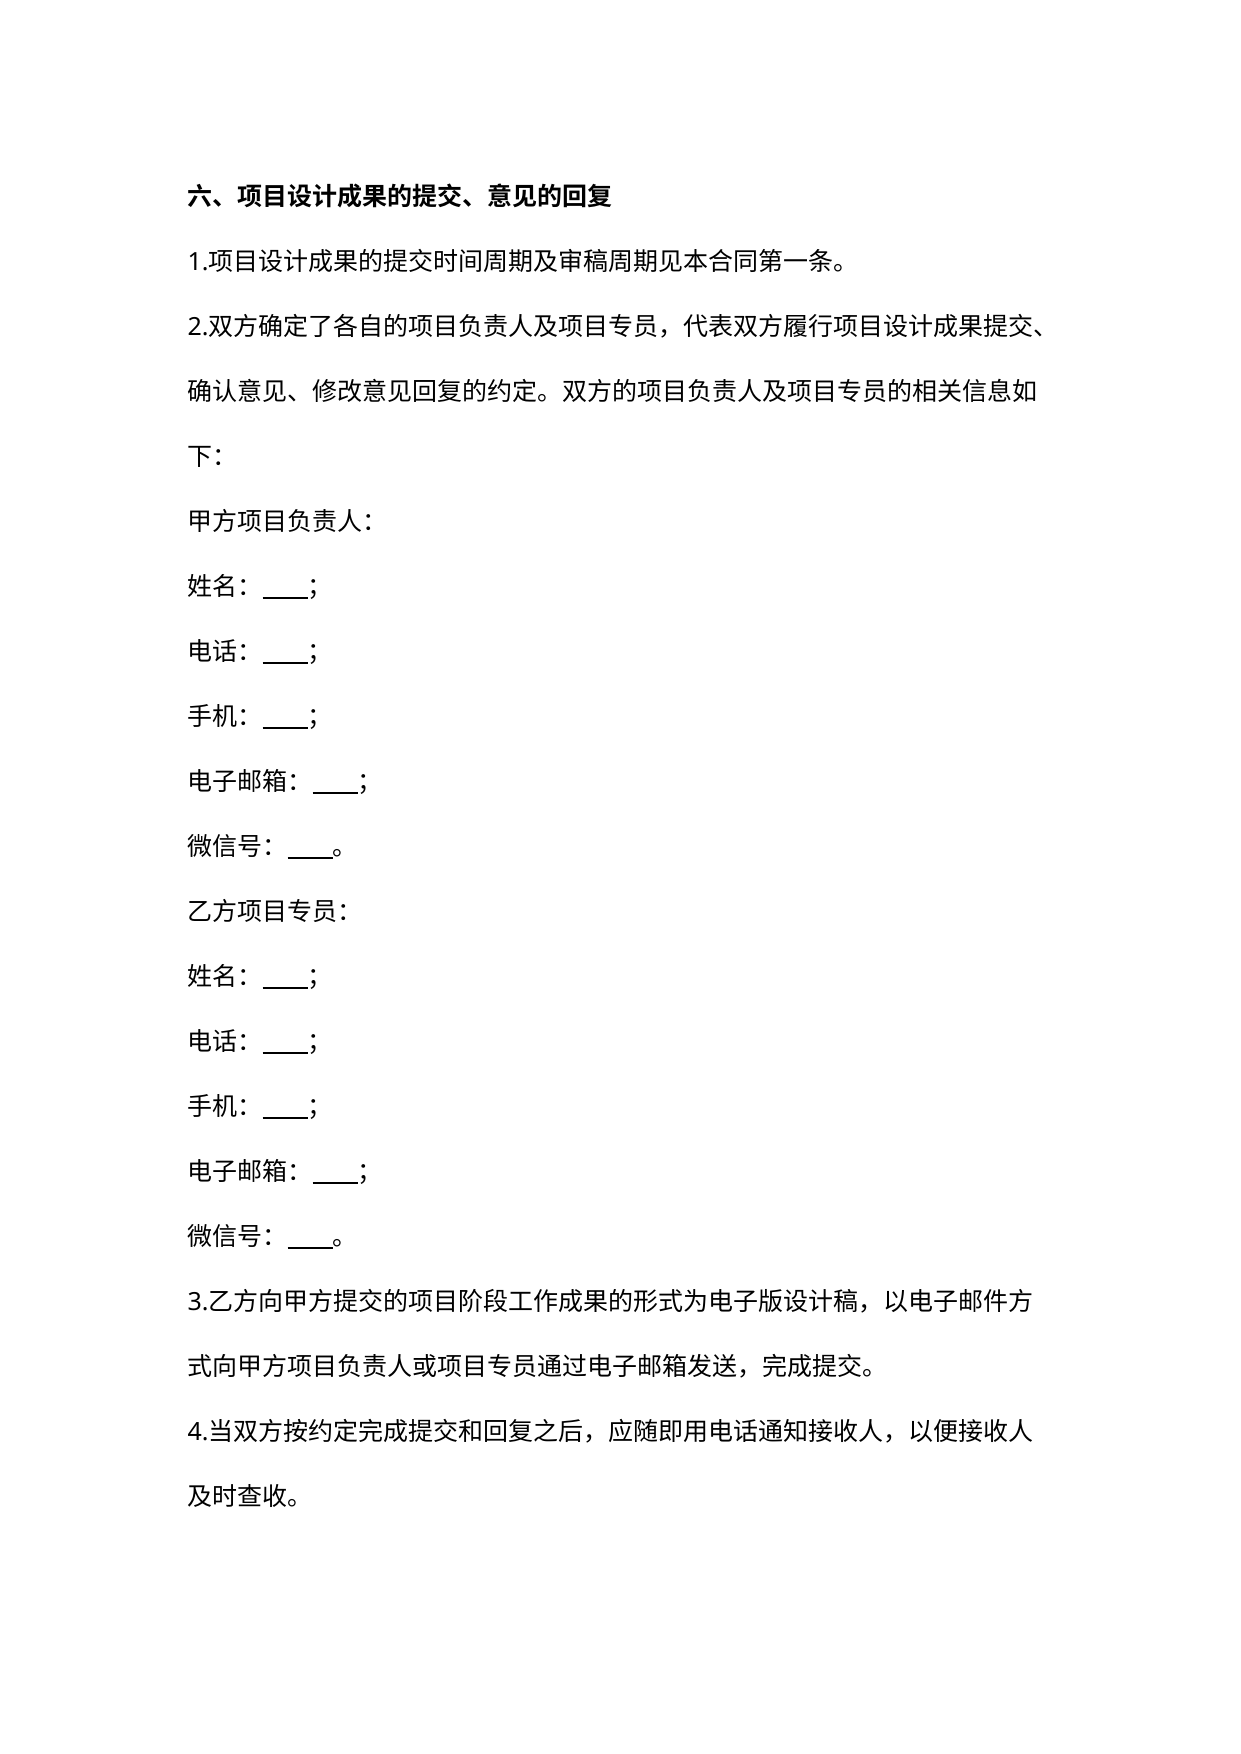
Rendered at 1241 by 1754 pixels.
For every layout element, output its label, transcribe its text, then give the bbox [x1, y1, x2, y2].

text 微信号： 。 [187, 1202, 1053, 1267]
text 4.当双方按约定完成提交和回复之后，应随即用电话通知接收人，以便接收人及时查收。 [187, 1397, 1053, 1527]
text 电子邮箱： ； [187, 1137, 1053, 1202]
text 姓名： ； [187, 942, 1053, 1007]
text 1.项目设计成果的提交时间周期及审稿周期见本合同第一条。 [187, 227, 1053, 292]
text 3.乙方向甲方提交的项目阶段工作成果的形式为电子版设计稿，以电子邮件方式向甲方项目负责人或项目专员通过电子邮箱发送，完成提交。 [187, 1267, 1053, 1397]
text 微信号： 。 [187, 812, 1053, 877]
text 2.双方确定了各自的项目负责人及项目专员，代表双方履行项目设计成果提交、确认意见、修改意见回复的约定。双方的项目负责人及项目专员的相关信息如下： [187, 292, 1053, 487]
text 乙方项目专员： [187, 877, 1053, 942]
text 姓名： ； [187, 552, 1053, 617]
text 手机： ； [187, 682, 1053, 747]
text 电话： ； [187, 1007, 1053, 1072]
text 甲方项目负责人： [187, 487, 1053, 552]
text 电话： ； [187, 617, 1053, 682]
text 电子邮箱： ； [187, 747, 1053, 812]
text 手机： ； [187, 1072, 1053, 1137]
subtitle 六、项目设计成果的提交、意见的回复 [187, 162, 1053, 227]
